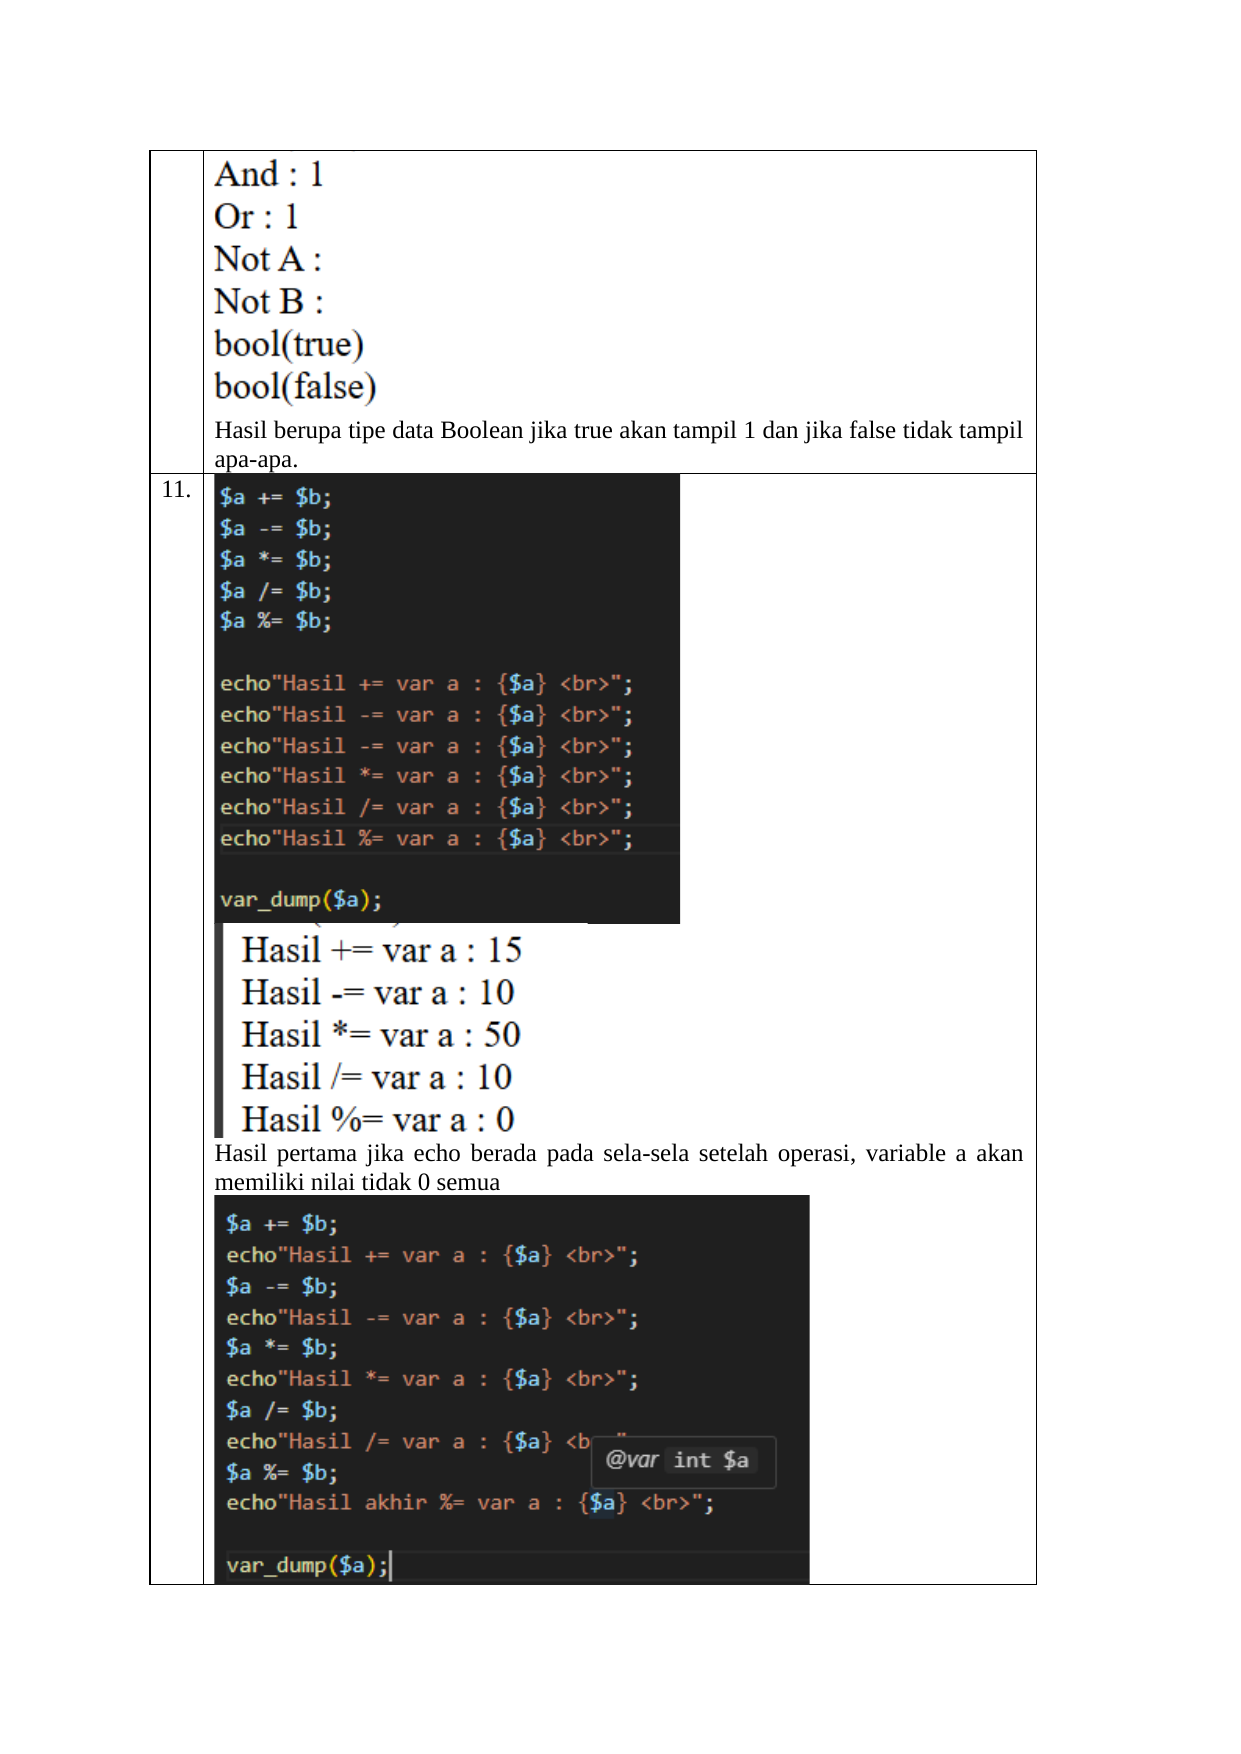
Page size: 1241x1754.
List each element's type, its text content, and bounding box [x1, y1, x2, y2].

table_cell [204, 474, 1036, 1584]
table_cell [151, 151, 203, 473]
picture [214, 473, 680, 1138]
picture [214, 1195, 810, 1585]
table_cell Hasil berupa tipe data Boolean jika true akan tampil 1 dan jika false tidak tampil apa-apa. [204, 151, 1036, 473]
table_cell [151, 474, 203, 1584]
picture [214, 151, 460, 416]
